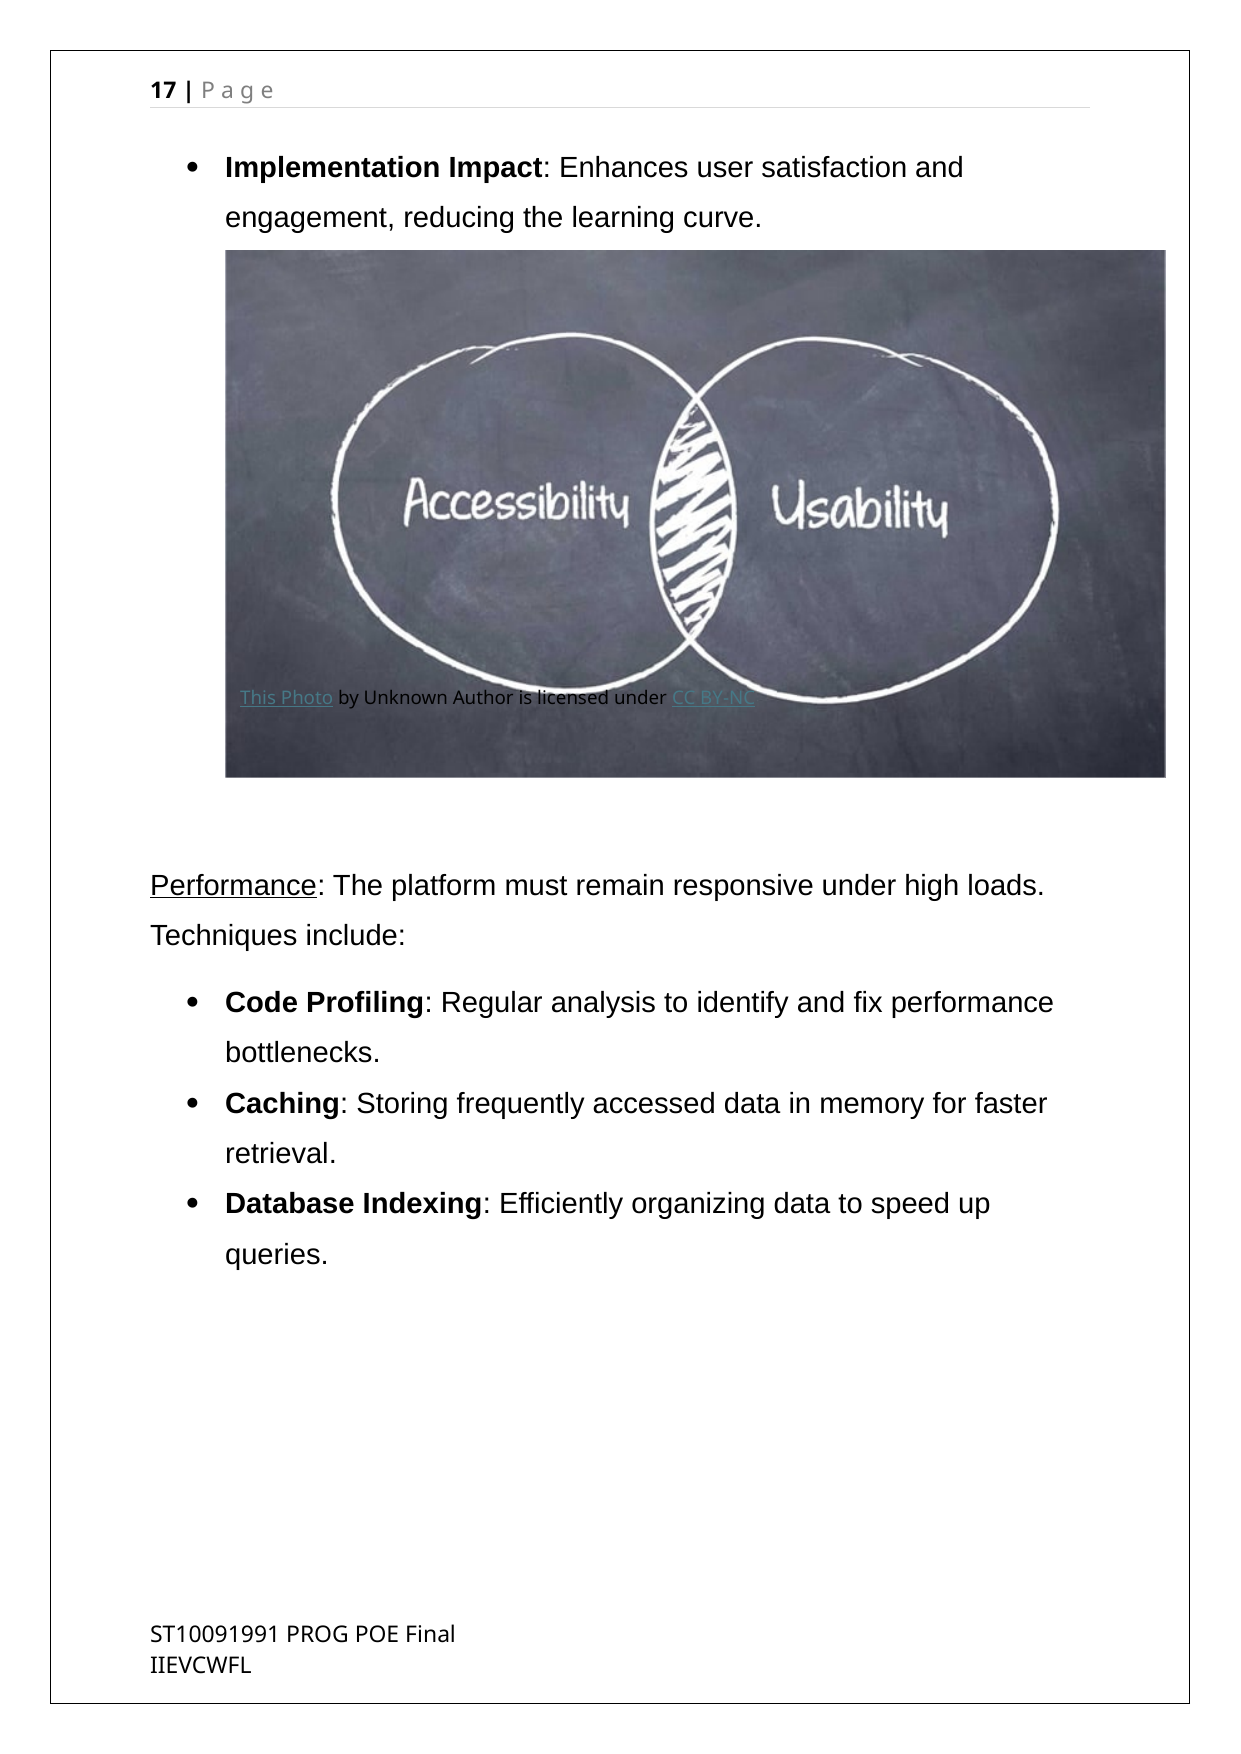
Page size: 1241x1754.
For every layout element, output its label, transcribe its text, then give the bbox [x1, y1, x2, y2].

list Database Indexing: Efficiently organizing data to speed up queries. [187, 1187, 1090, 1271]
list Code Profiling: Regular analysis to identify and fix performance bottlenecks. [187, 985, 1090, 1069]
list Caching: Storing frequently accessed data in memory for faster retrieval. [187, 1086, 1090, 1170]
text Performance: The platform must remain responsive under high loads. Techniques include: [150, 868, 1090, 951]
picture [225, 250, 1166, 777]
